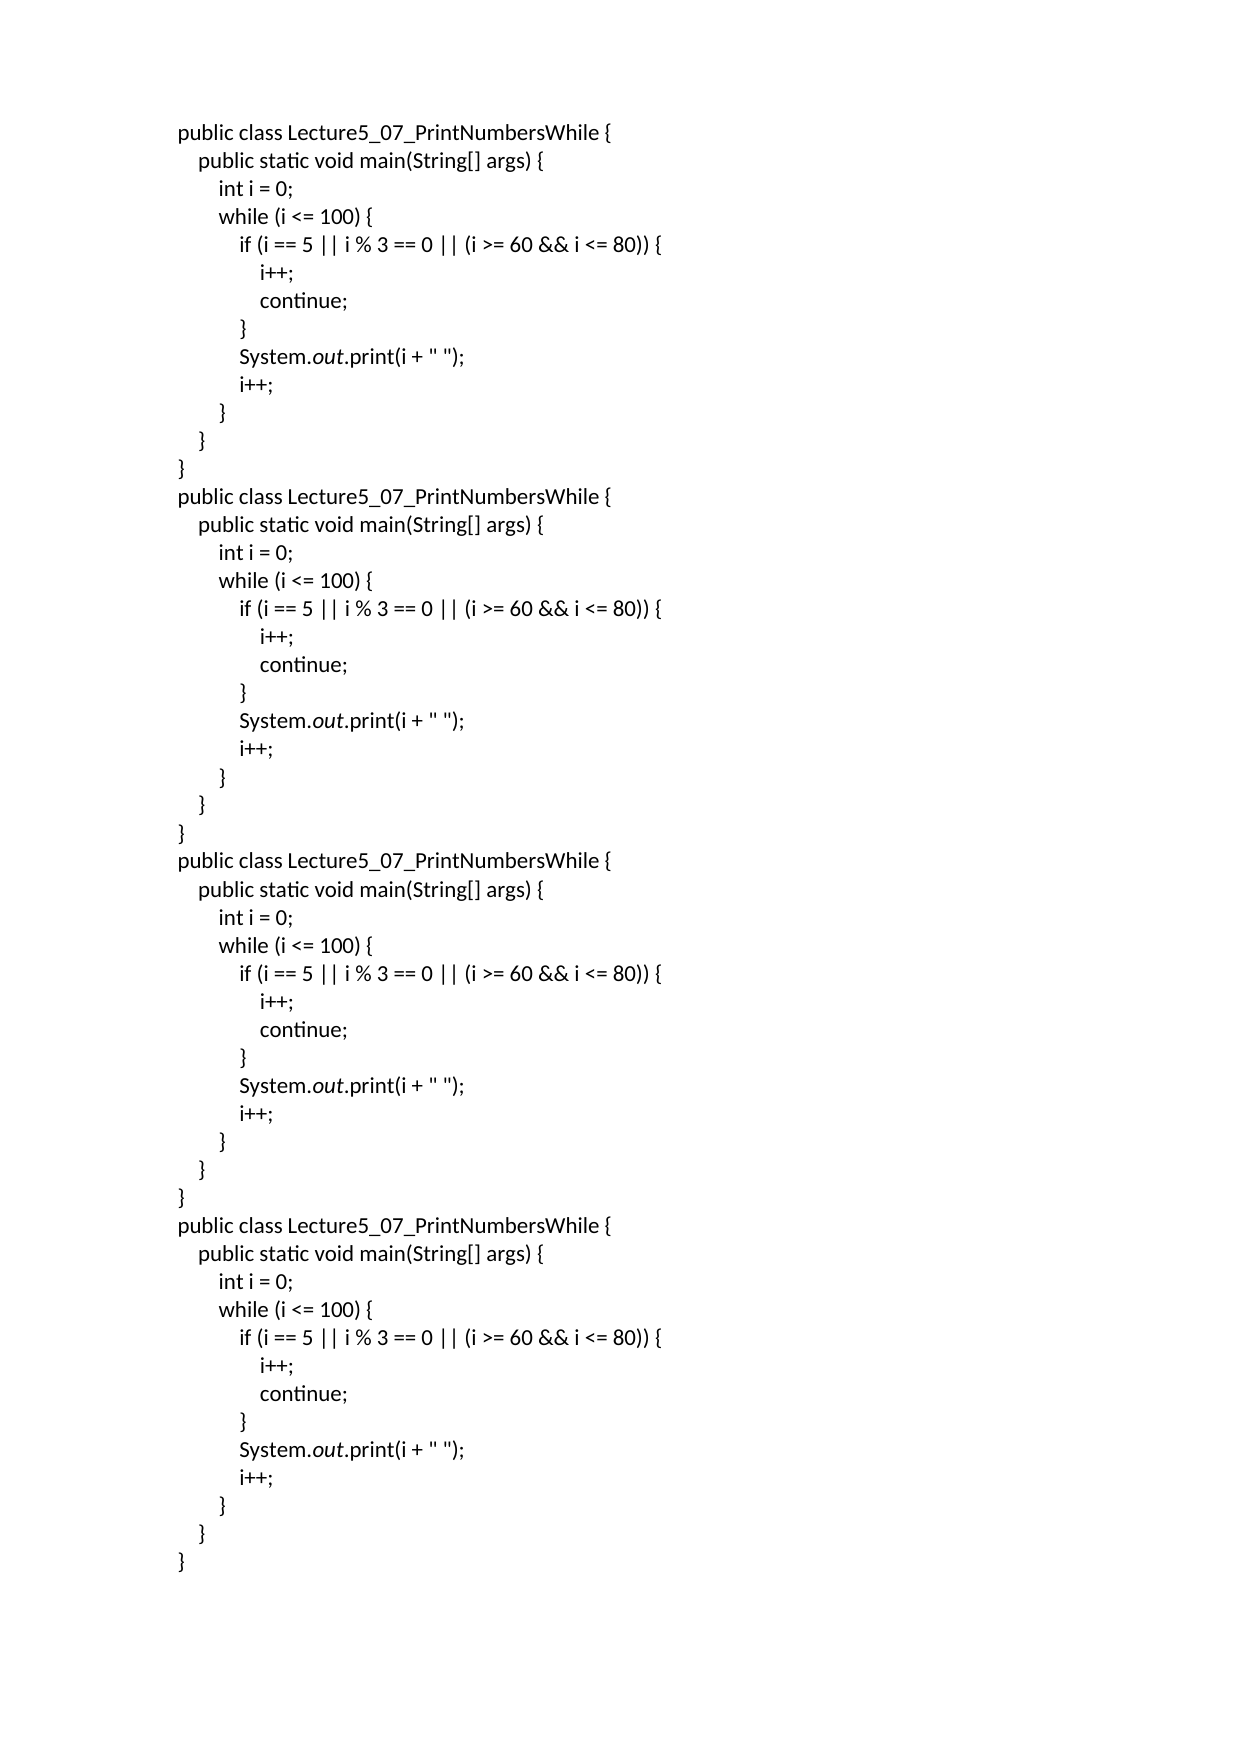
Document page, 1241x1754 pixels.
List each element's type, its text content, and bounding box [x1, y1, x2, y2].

text public class Lecture5_07_PrintNumbersWhile { public static void main(String[] args) { int i = 0; while (i <= 100) { if (i == 5 || i % 3 == 0 || (i >= 60 && i <= 80)) { i++; continue; } System.out.print(i + " "); i++; } } } [177, 847, 1152, 1211]
text public class Lecture5_07_PrintNumbersWhile { public static void main(String[] args) { int i = 0; while (i <= 100) { if (i == 5 || i % 3 == 0 || (i >= 60 && i <= 80)) { i++; continue; } System.out.print(i + " "); i++; } } } [177, 482, 1152, 847]
text public class Lecture5_07_PrintNumbersWhile { public static void main(String[] args) { int i = 0; while (i <= 100) { if (i == 5 || i % 3 == 0 || (i >= 60 && i <= 80)) { i++; continue; } System.out.print(i + " "); i++; } } } [177, 1211, 1152, 1575]
text public class Lecture5_07_PrintNumbersWhile { public static void main(String[] args) { int i = 0; while (i <= 100) { if (i == 5 || i % 3 == 0 || (i >= 60 && i <= 80)) { i++; continue; } System.out.print(i + " "); i++; } } } [177, 118, 1152, 482]
